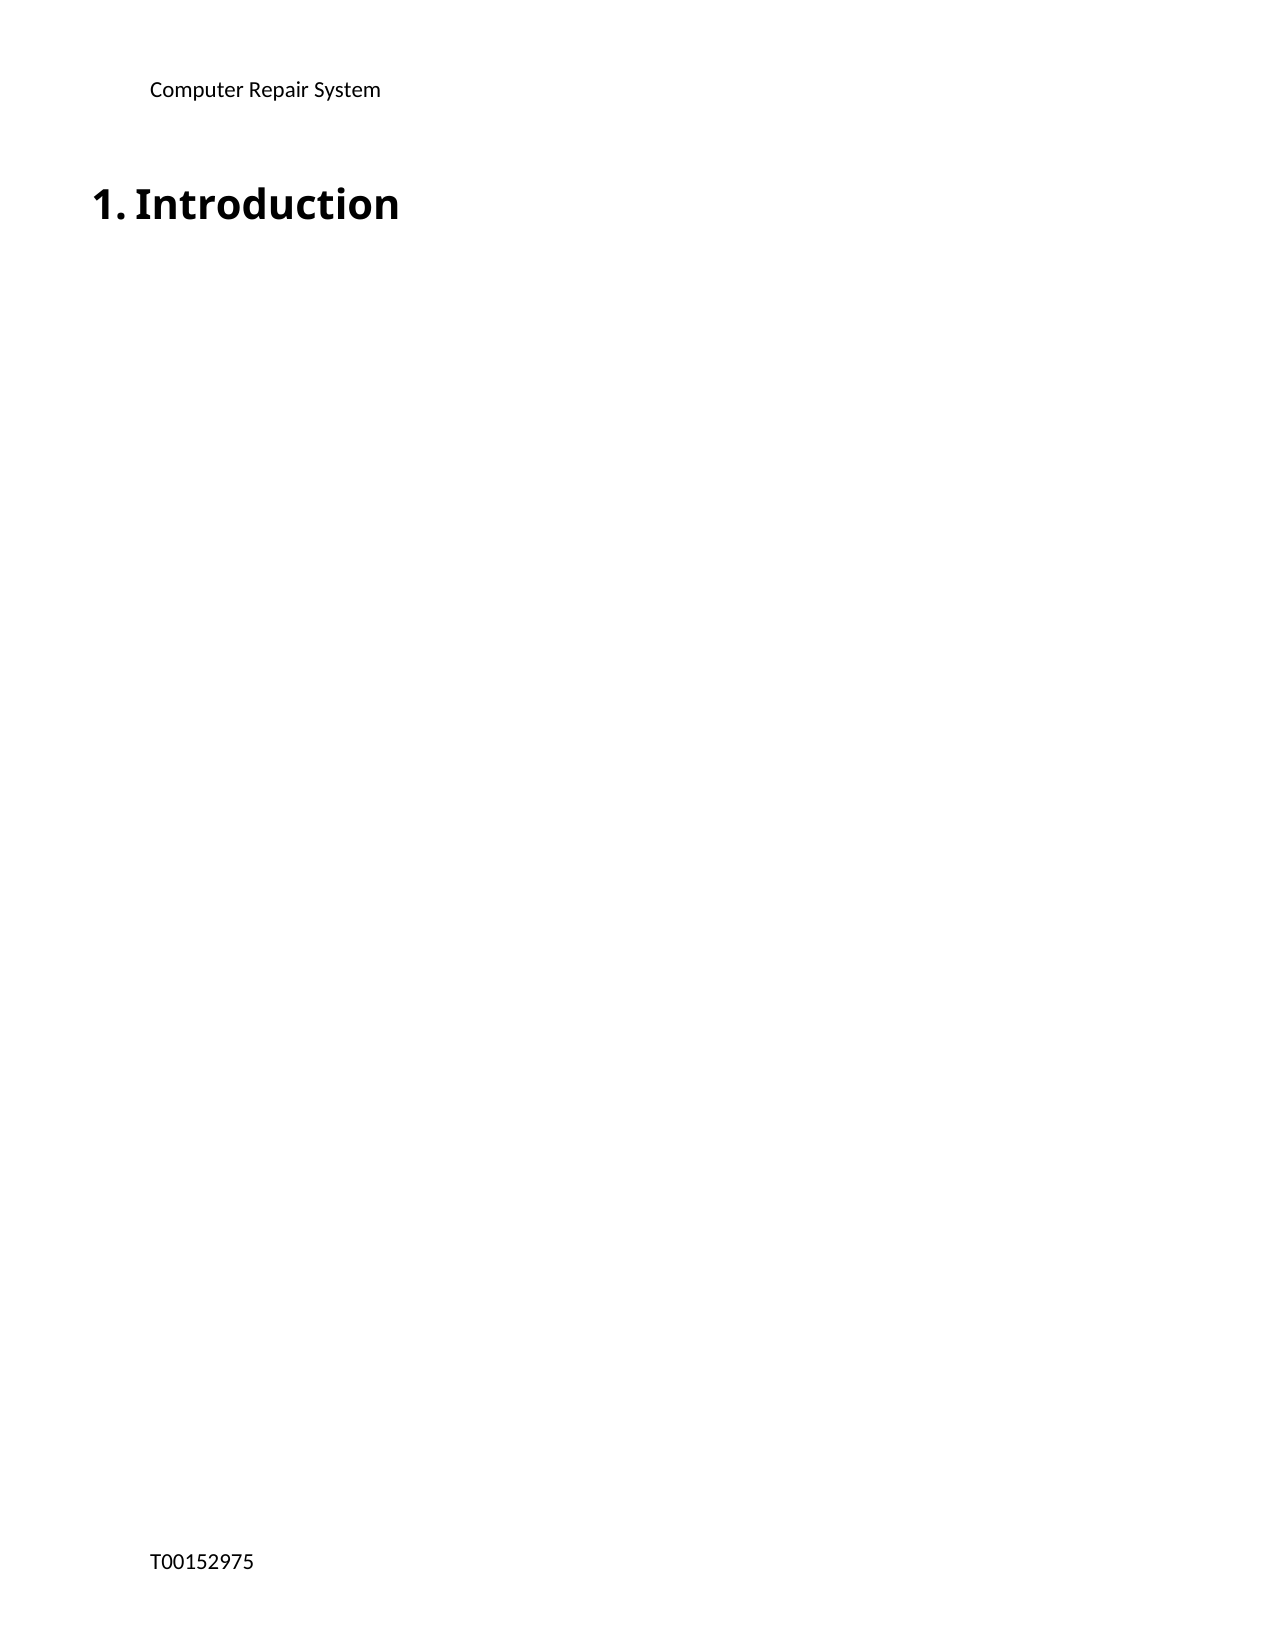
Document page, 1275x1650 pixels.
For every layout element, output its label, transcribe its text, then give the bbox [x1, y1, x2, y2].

subtitle Introduction [91, 175, 1125, 232]
